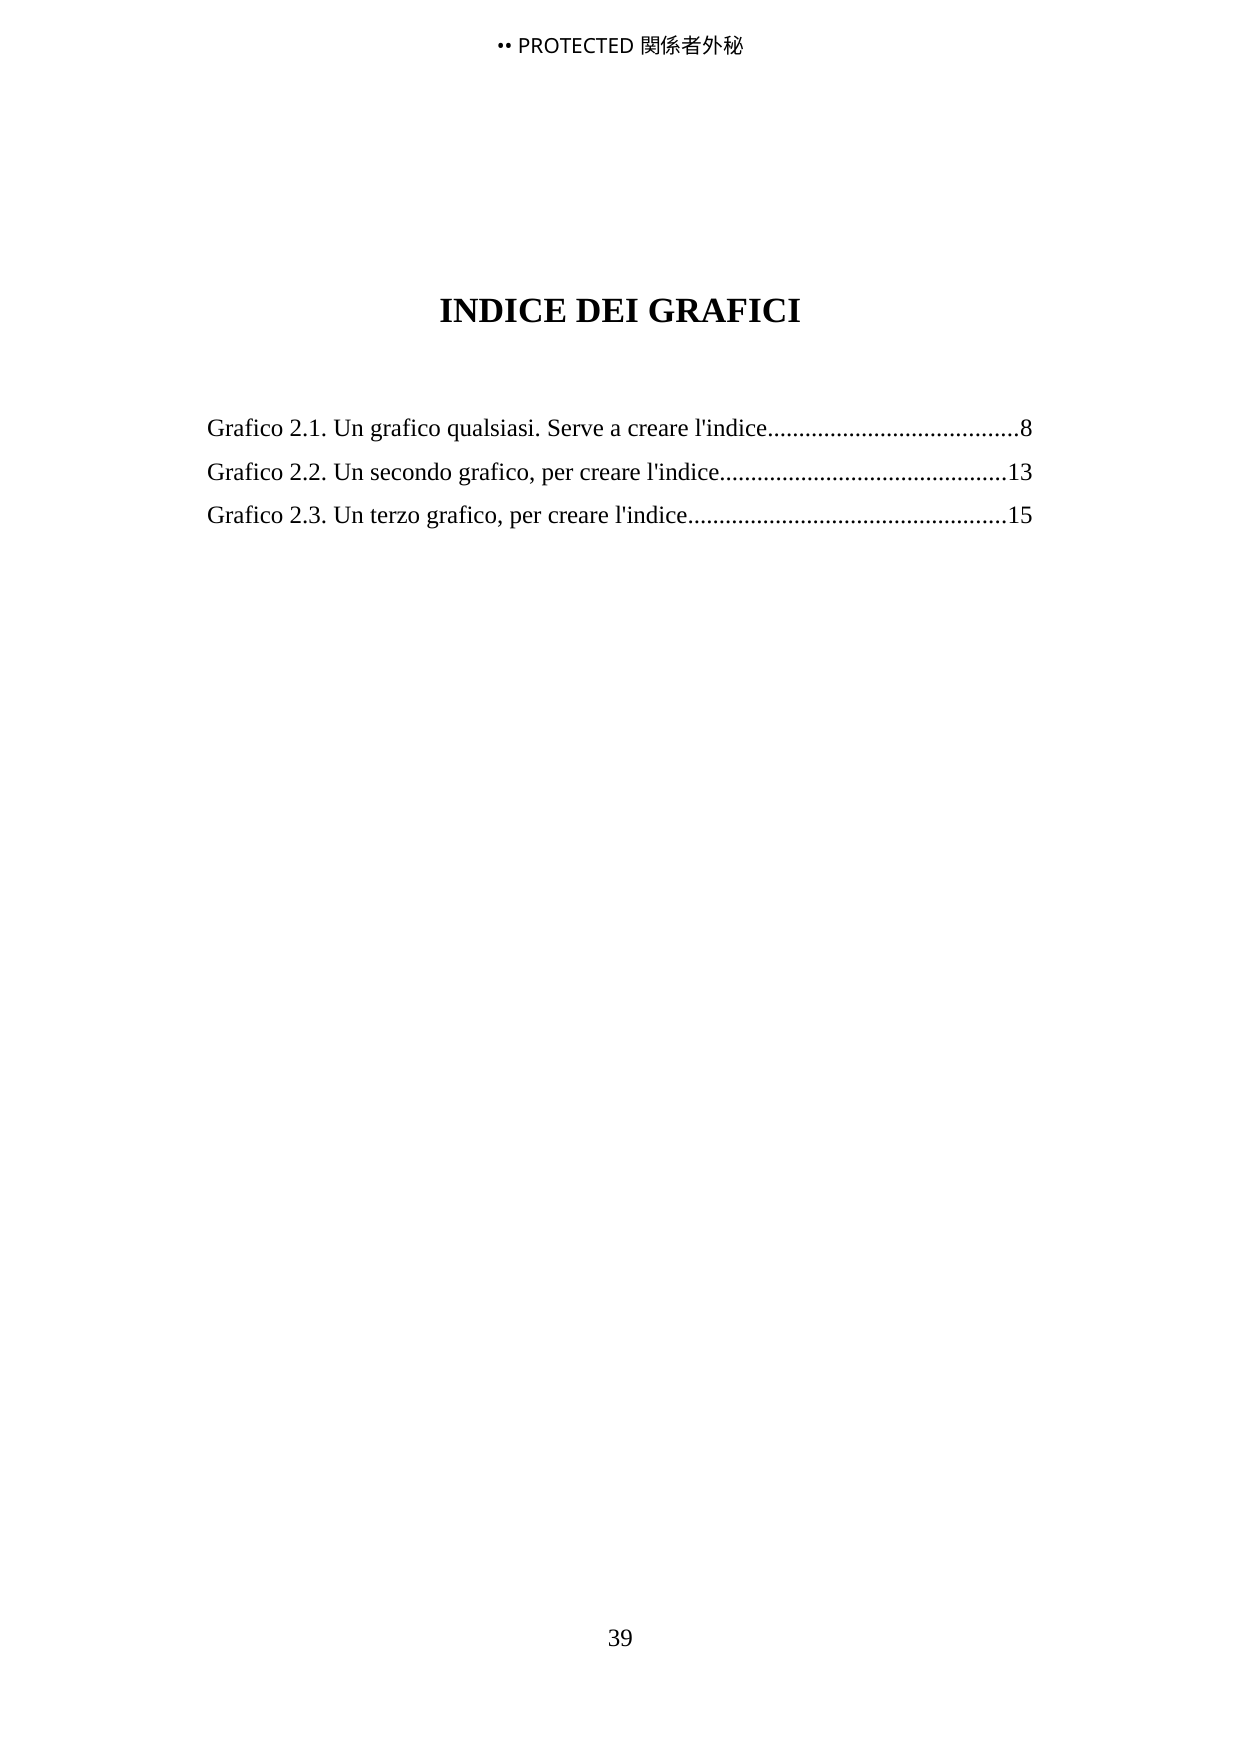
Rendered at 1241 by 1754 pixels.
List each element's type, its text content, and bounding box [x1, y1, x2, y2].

text Grafico 2.3. Un terzo grafico, per creare l'indice. 15 [207, 500, 1033, 528]
text Grafico 2.2. Un secondo grafico, per creare l'indice. 13 [207, 457, 1033, 485]
subtitle INDICE DEI GRAFICI [207, 290, 1033, 331]
text Grafico 2.1. Un grafico qualsiasi. Serve a creare l'indice. 8 [207, 413, 1033, 442]
